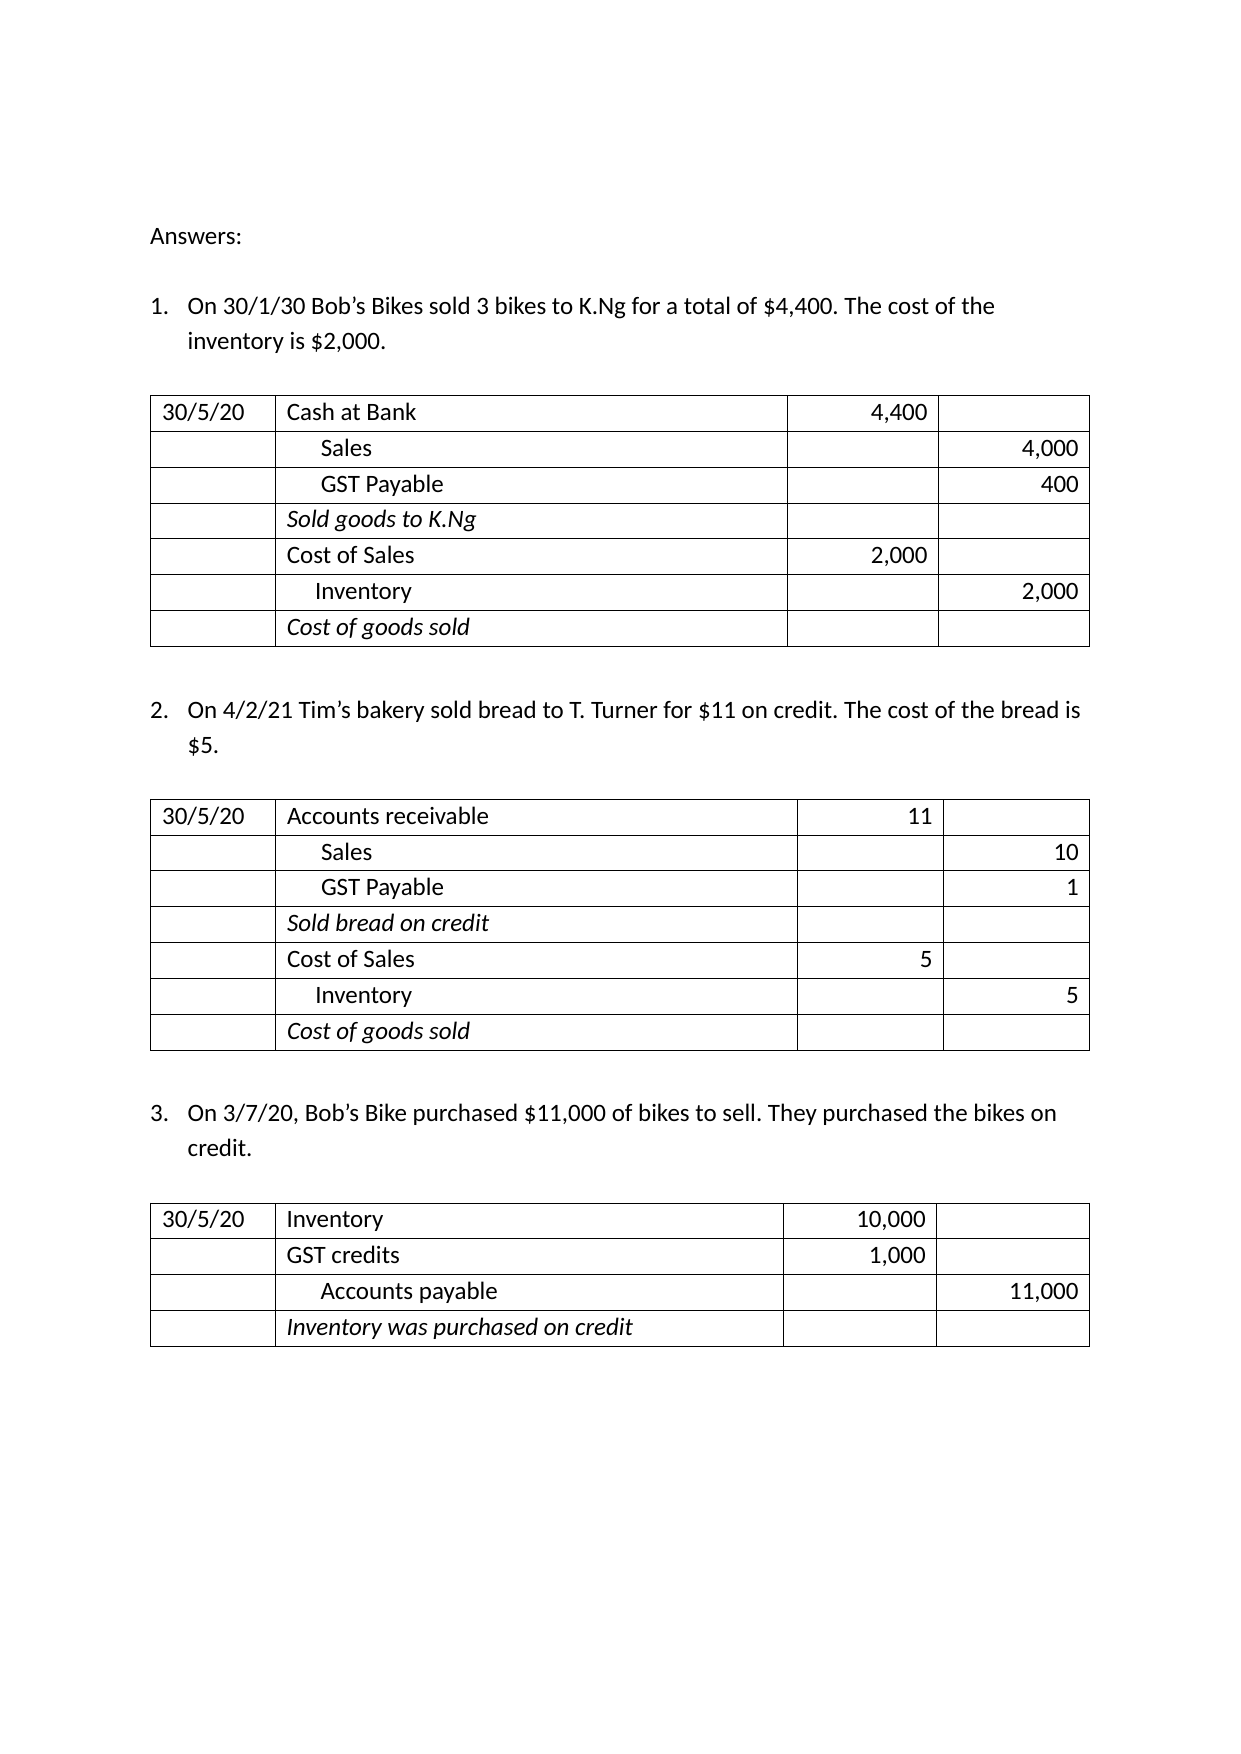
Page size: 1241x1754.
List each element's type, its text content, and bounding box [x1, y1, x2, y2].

table_cell [151, 1015, 275, 1049]
table_cell GST credits [276, 1239, 783, 1274]
list On 3/7/20, Bob’s Bike purchased $11,000 of bikes to sell. They purchased the bikes on credit. [150, 1097, 1090, 1163]
table_cell [937, 1311, 1089, 1346]
table_cell [944, 943, 1089, 978]
table_cell 10 [944, 836, 1089, 870]
table_cell [788, 468, 938, 502]
table_cell [798, 979, 943, 1014]
text Answers: [150, 220, 1090, 251]
table_cell [151, 468, 275, 502]
table_cell [151, 1311, 275, 1346]
table_cell [939, 504, 1089, 538]
list On 4/2/21 Tim’s bakery sold bread to T. Turner for $11 on credit. The cost of the bread is $5. [150, 694, 1090, 759]
table_cell [151, 979, 275, 1014]
table_cell [151, 575, 275, 610]
table_cell [937, 1239, 1089, 1274]
table_header Accounts receivable [276, 800, 797, 834]
table_header 4,400 [788, 396, 938, 431]
table_cell [151, 836, 275, 870]
table_cell [788, 504, 938, 538]
table_cell 2,000 [939, 575, 1089, 610]
table_cell GST Payable [276, 468, 787, 502]
table_cell 2,000 [788, 539, 938, 574]
table_cell 400 [939, 468, 1089, 502]
table_cell [151, 539, 275, 574]
table_cell Sales [276, 432, 787, 467]
table_cell [944, 1015, 1089, 1049]
table_cell 4,000 [939, 432, 1089, 467]
table_cell [944, 907, 1089, 942]
table_cell [151, 611, 275, 646]
table_cell Cost of goods sold [276, 1015, 797, 1049]
table_header 11 [798, 800, 943, 834]
table_cell [151, 871, 275, 906]
table_cell [151, 943, 275, 978]
table_header 10,000 [784, 1204, 936, 1238]
table_cell Sales [276, 836, 797, 870]
table_cell [151, 1239, 275, 1274]
table_header 30/5/20 [151, 1204, 275, 1238]
table_cell 1 [944, 871, 1089, 906]
table_header 30/5/20 [151, 800, 275, 834]
list On 30/1/30 Bob’s Bikes sold 3 bikes to K.Ng for a total of $4,400. The cost of the inventory is $2,000. [150, 290, 1090, 356]
table_header 30/5/20 [151, 396, 275, 431]
table_cell [151, 1275, 275, 1310]
table_cell [939, 539, 1089, 574]
table_cell [788, 432, 938, 467]
table_cell [798, 836, 943, 870]
table_cell [151, 907, 275, 942]
table_cell Cost of Sales [276, 943, 797, 978]
table_cell GST Payable [276, 871, 797, 906]
table_cell [151, 504, 275, 538]
table_cell [798, 871, 943, 906]
table_cell [784, 1311, 936, 1346]
table_cell [798, 907, 943, 942]
table_cell [939, 611, 1089, 646]
table_cell [784, 1275, 936, 1310]
table_cell Sold bread on credit [276, 907, 797, 942]
table_header Cash at Bank [276, 396, 787, 431]
table_cell [151, 432, 275, 467]
table_header [944, 800, 1089, 834]
table_cell 5 [798, 943, 943, 978]
table_header Inventory [276, 1204, 783, 1238]
table_cell [788, 611, 938, 646]
table_header [939, 396, 1089, 431]
table_cell [788, 575, 938, 610]
table_cell Inventory was purchased on credit [276, 1311, 783, 1346]
table_cell Sold goods to K.Ng [276, 504, 787, 538]
table_cell Cost of Sales [276, 539, 787, 574]
table_header [937, 1204, 1089, 1238]
table_cell 5 [944, 979, 1089, 1014]
table_cell Accounts payable [276, 1275, 783, 1310]
table_cell Cost of goods sold [276, 611, 787, 646]
table_cell 11,000 [937, 1275, 1089, 1310]
table_cell Inventory [276, 575, 787, 610]
table_cell Inventory [276, 979, 797, 1014]
table_cell 1,000 [784, 1239, 936, 1274]
table_cell [798, 1015, 943, 1049]
